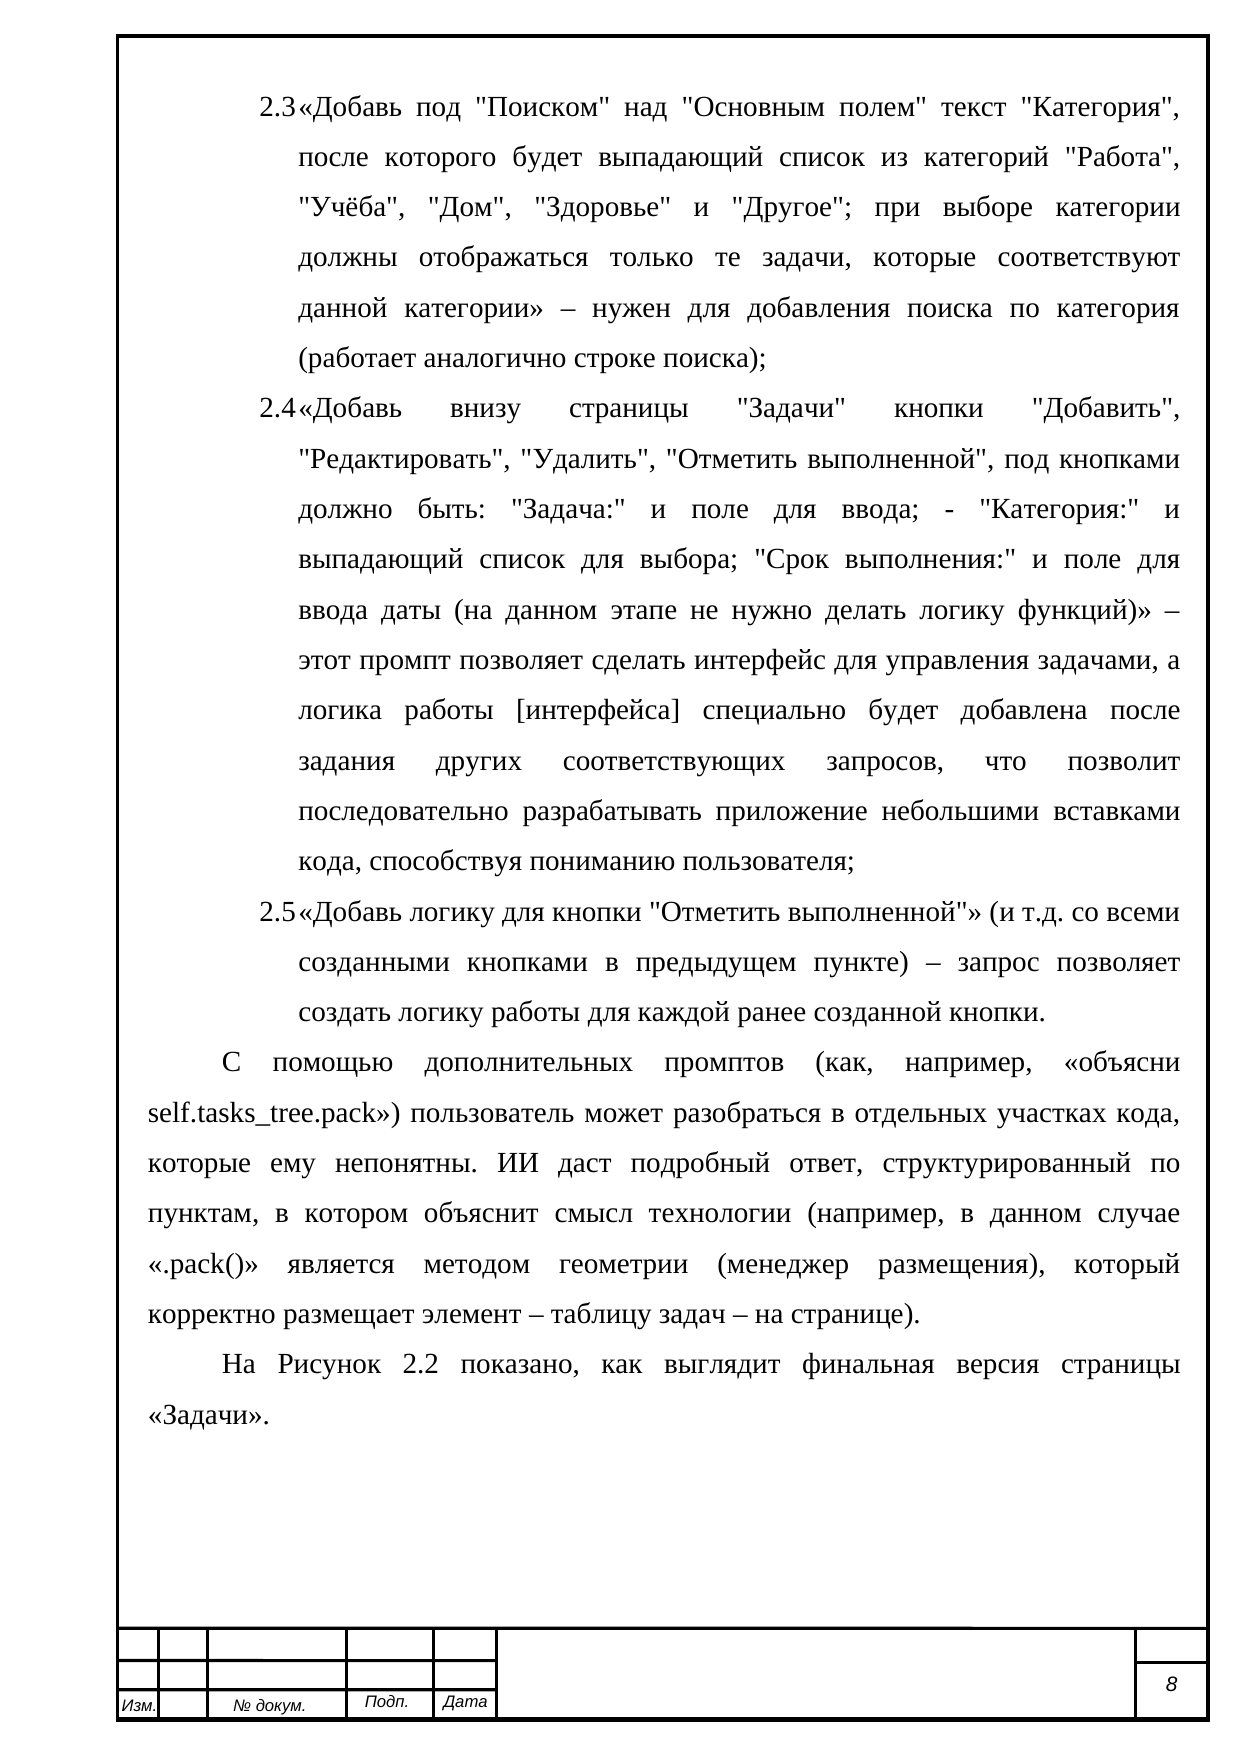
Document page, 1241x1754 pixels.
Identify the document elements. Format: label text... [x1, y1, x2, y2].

text На рисунке 2.2 показано, как выглядит финальная версия страницы «Задачи». [148, 1346, 1181, 1430]
list «Добавь внизу страницы "Задачи" кнопки "Добавить", "Редактировать", "Удалить", "Отметить выполненной", под кнопками должно быть: "Задача:" и поле для ввода; - "Категория:" и выпадающий список для выбора; "Срок выполнения:" и поле для ввода даты (на данном этапе не нужно делать логику функций)» – этот промпт позволяет сделать интерфейс для управления задачами, а логика работы [интерфейса] специально будет добавлена после задания других соответствующих запросов, что позволит последовательно разрабатывать приложение небольшими вставками кода, способствуя пониманию пользователя; [259, 391, 1181, 877]
list «Добавь под "Поиском" над "Основным полем" текст "Категория", после которого будет выпадающий список из категорий "Работа", "Учёба", "Дом", "Здоровье" и "Другое"; при выборе категории должны отображаться только те задачи, которые соответствуют данной категории» – нужен для добавления поиска по категория (работает аналогично строке поиска); [259, 89, 1181, 374]
text С помощью дополнительных промптов (как, например, «объясни self.tasks_tree.pack») пользователь может разобраться в отдельных участках кода, которые ему непонятны. ИИ даст подробный ответ, структурированный по пунктам, в котором объяснит смысл технологии (например, в данном случае «.pack()» является методом геометрии (менеджер размещения), который корректно размещает элемент – таблицу задач – на странице). [148, 1044, 1181, 1330]
list «Добавь логику для кнопки "Отметить выполненной"» (и т.д. со всеми созданными кнопками в предыдущем пункте) – запрос позволяет создать логику работы для каждой ранее созданной кнопки. [259, 894, 1181, 1028]
